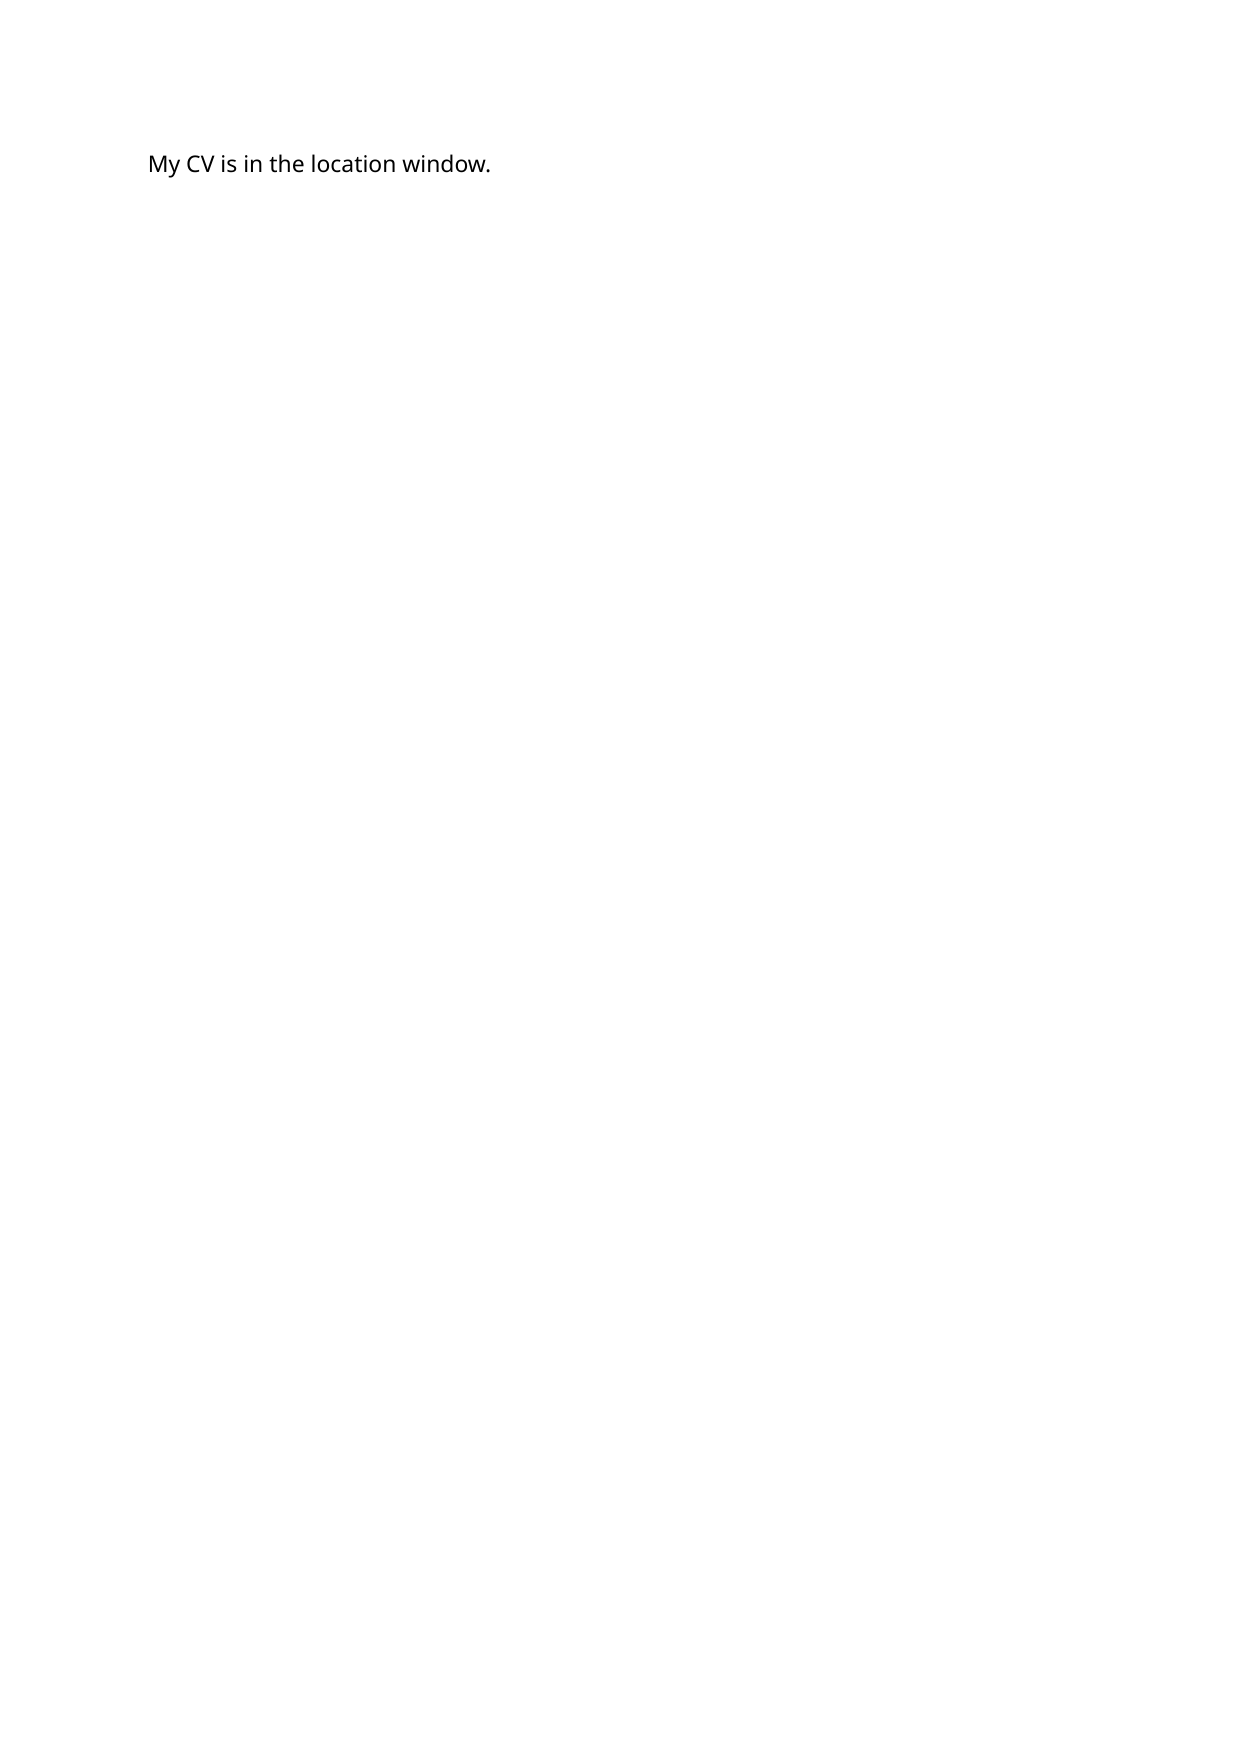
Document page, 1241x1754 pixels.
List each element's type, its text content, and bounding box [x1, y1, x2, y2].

text My CV is in the location window. [148, 148, 1093, 179]
